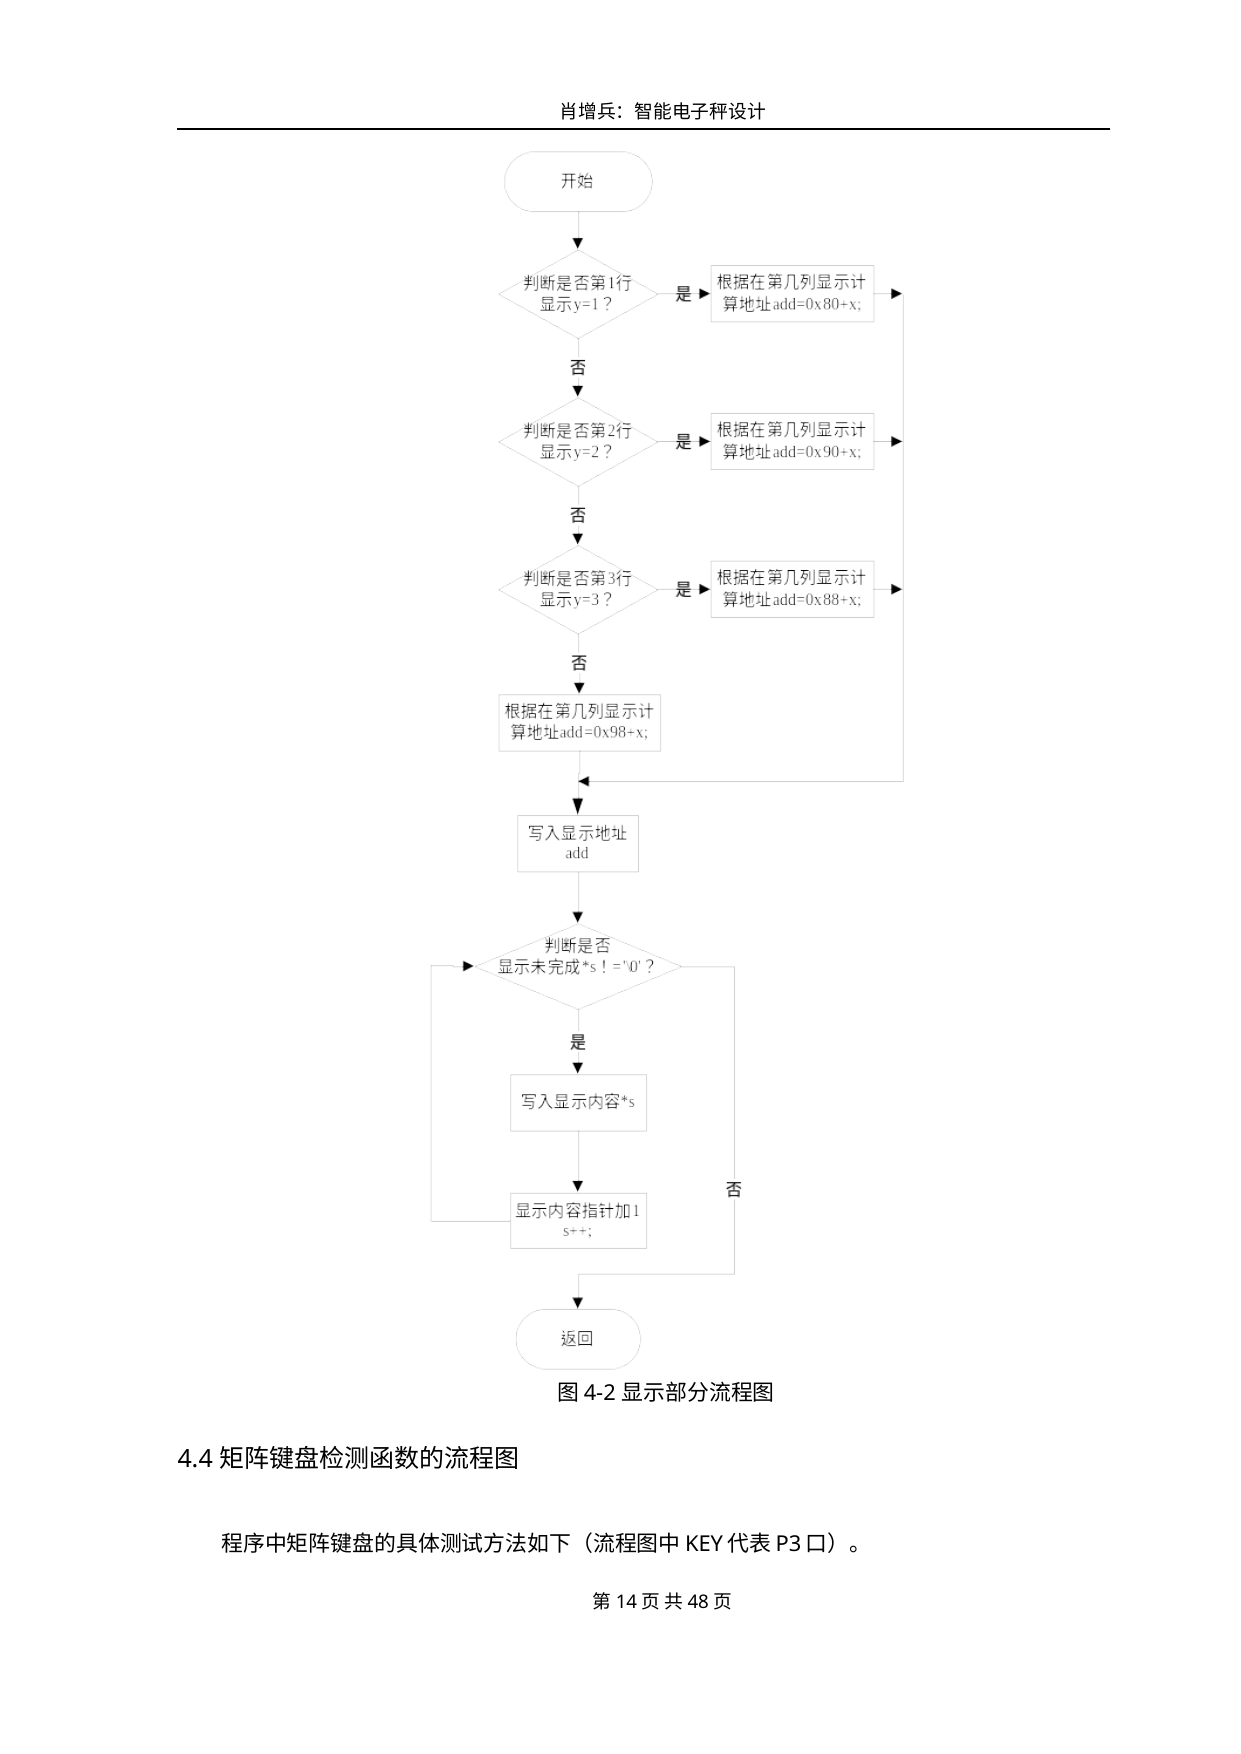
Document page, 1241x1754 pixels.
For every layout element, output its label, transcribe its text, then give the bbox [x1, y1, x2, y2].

text 矩阵键盘检测函数的流程图 [177, 1438, 1110, 1474]
text 程序中矩阵键盘的具体测试方法如下（流程图中KEY代表P3口）。 [177, 1521, 1110, 1558]
text 图 4-2 显示部分流程图 [177, 1371, 1110, 1408]
